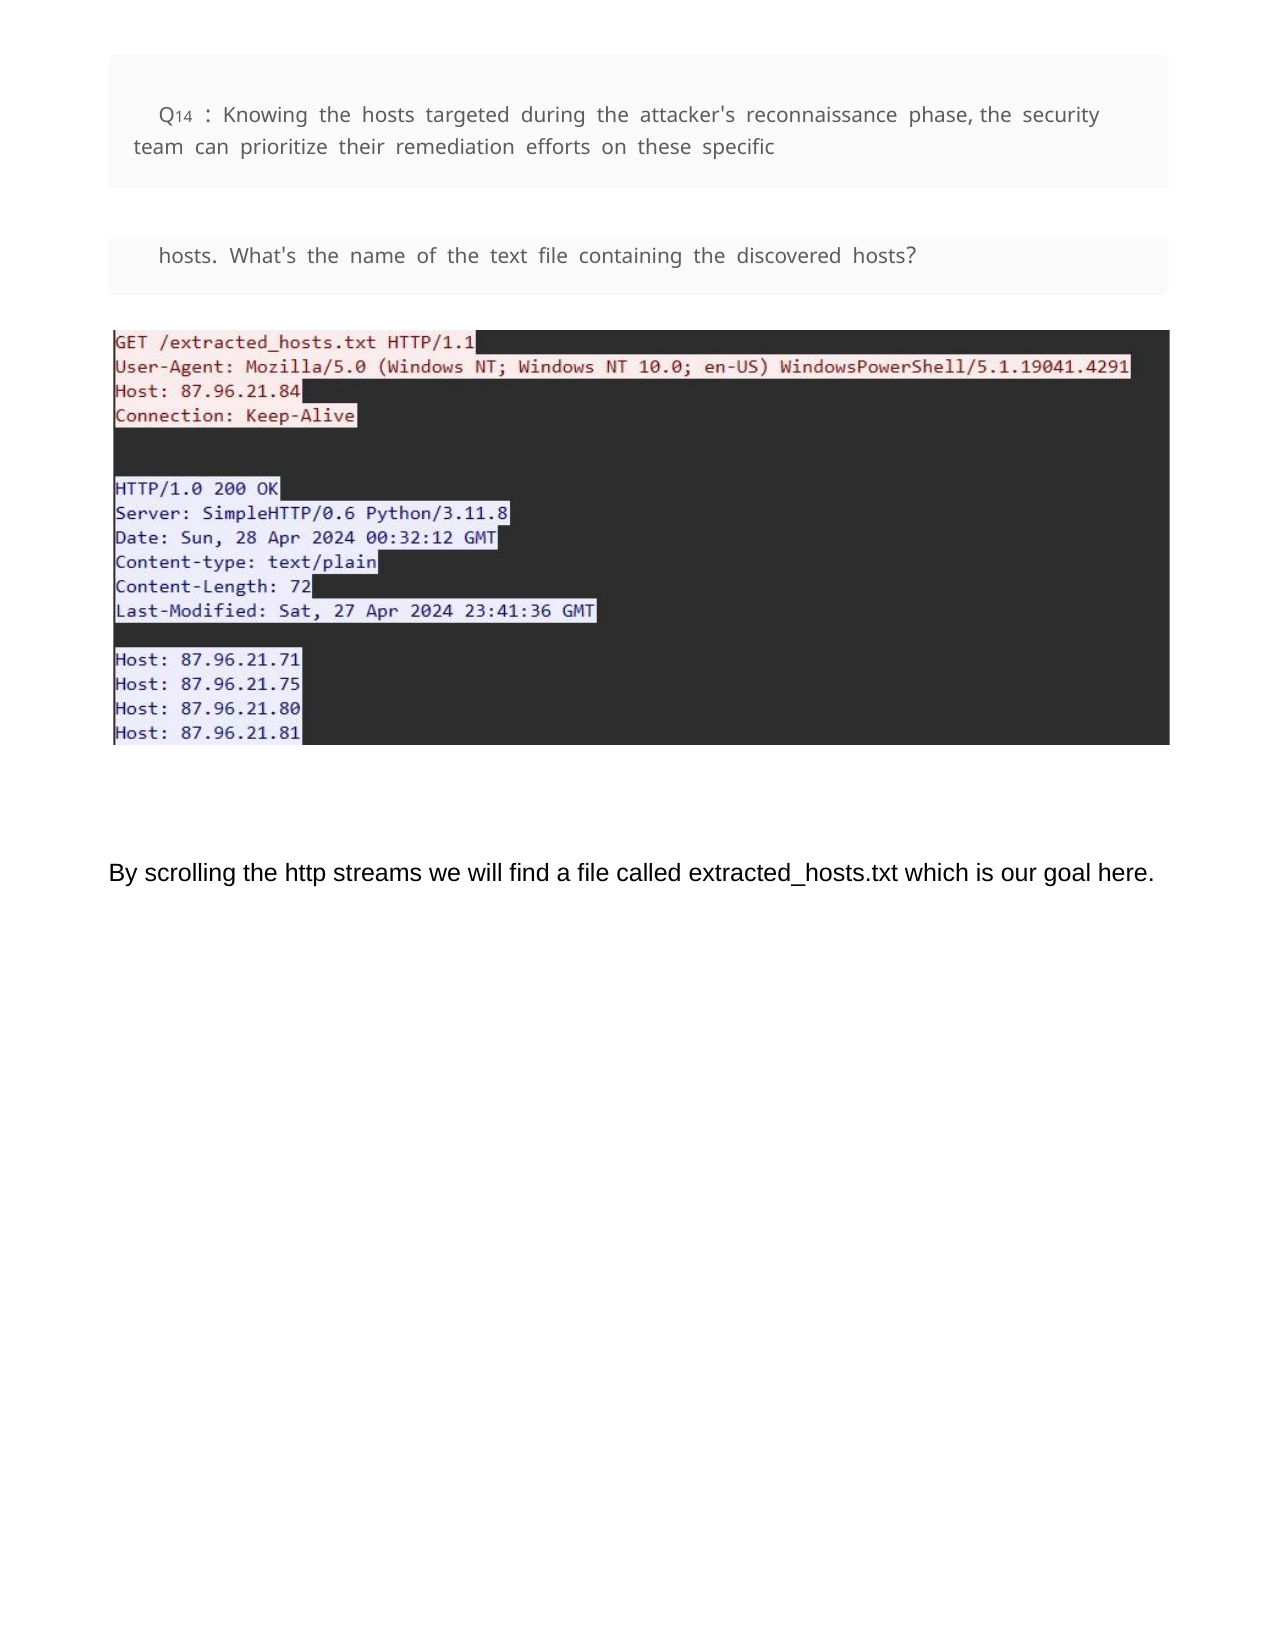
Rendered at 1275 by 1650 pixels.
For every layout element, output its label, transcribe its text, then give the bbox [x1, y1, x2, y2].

text By scrolling the http streams we will find a file called extracted_hosts.txt which is our goal here. [108, 858, 1179, 887]
picture [113, 330, 1170, 745]
